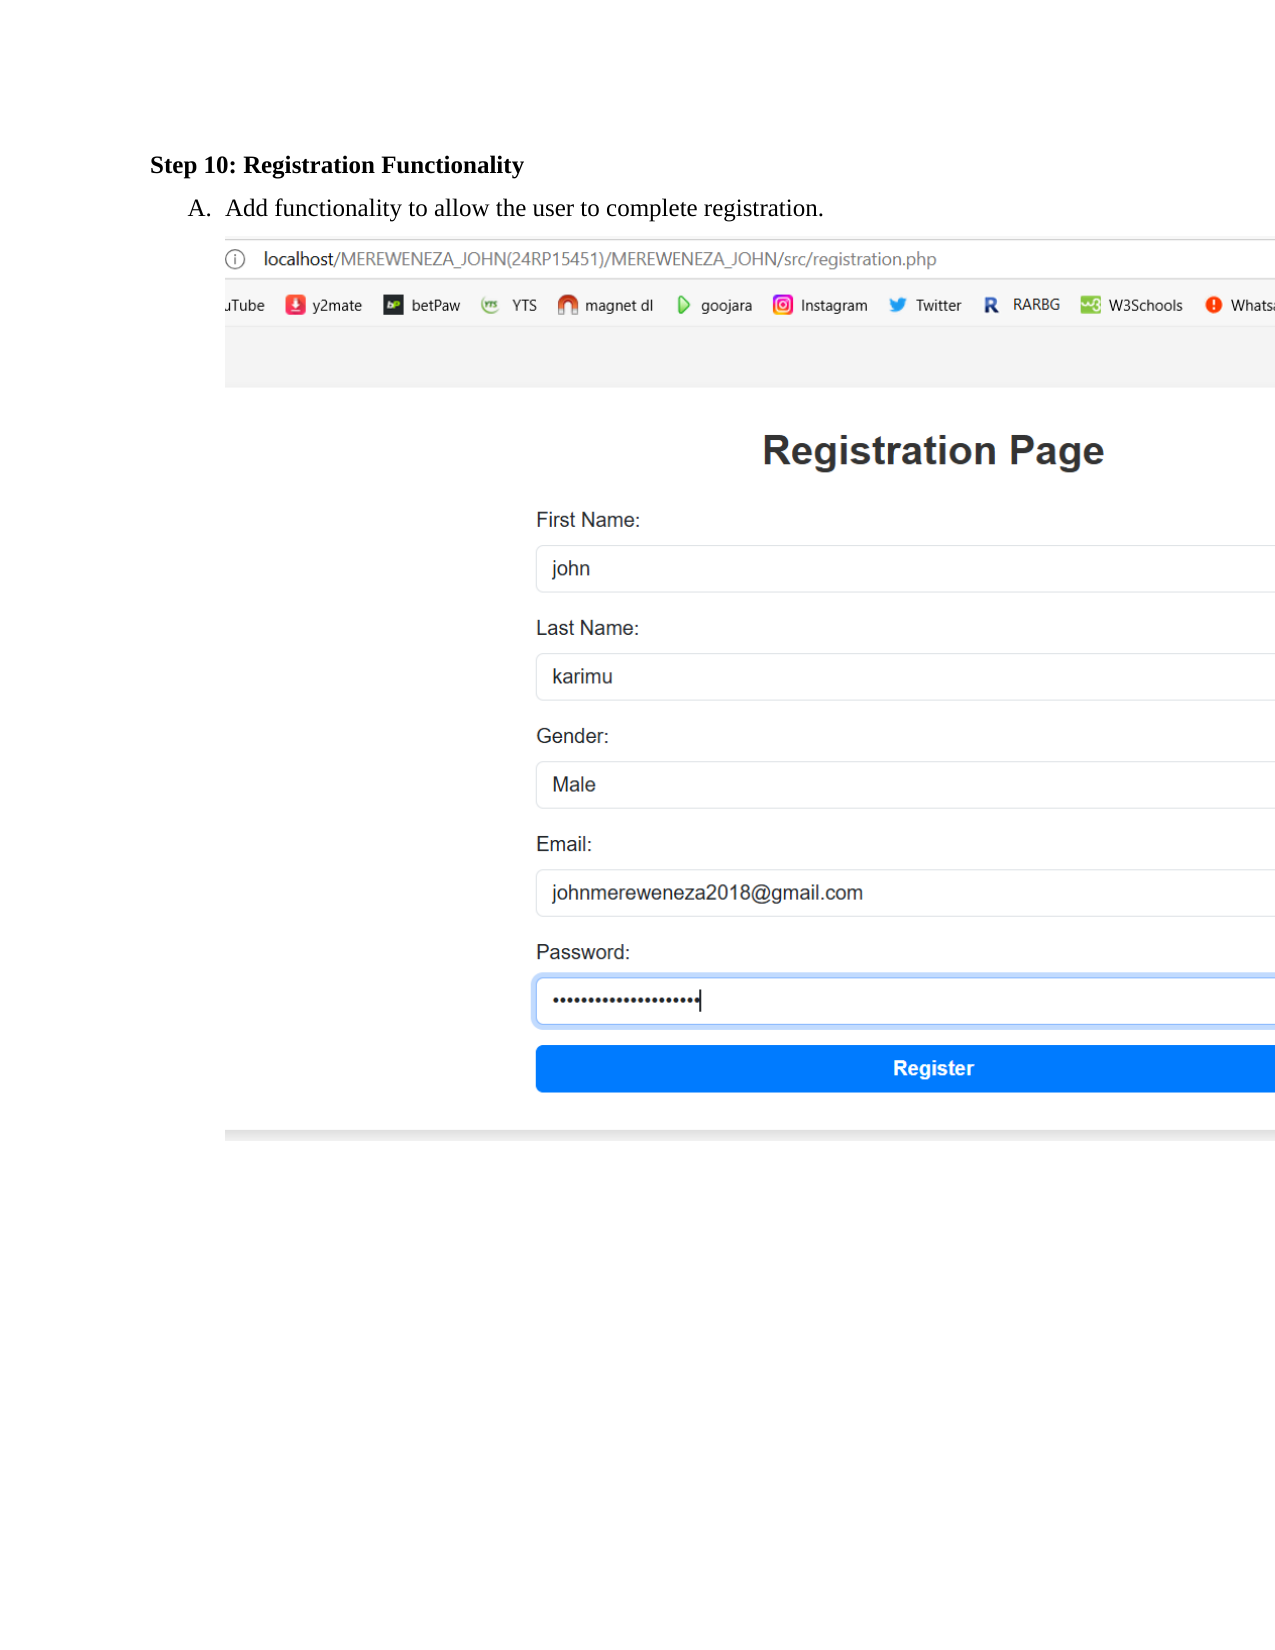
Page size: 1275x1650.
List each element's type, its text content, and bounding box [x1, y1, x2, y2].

list Add functionality to allow the user to complete registration. [187, 193, 1125, 222]
text Step 10: Registration Functionality [150, 150, 1125, 179]
